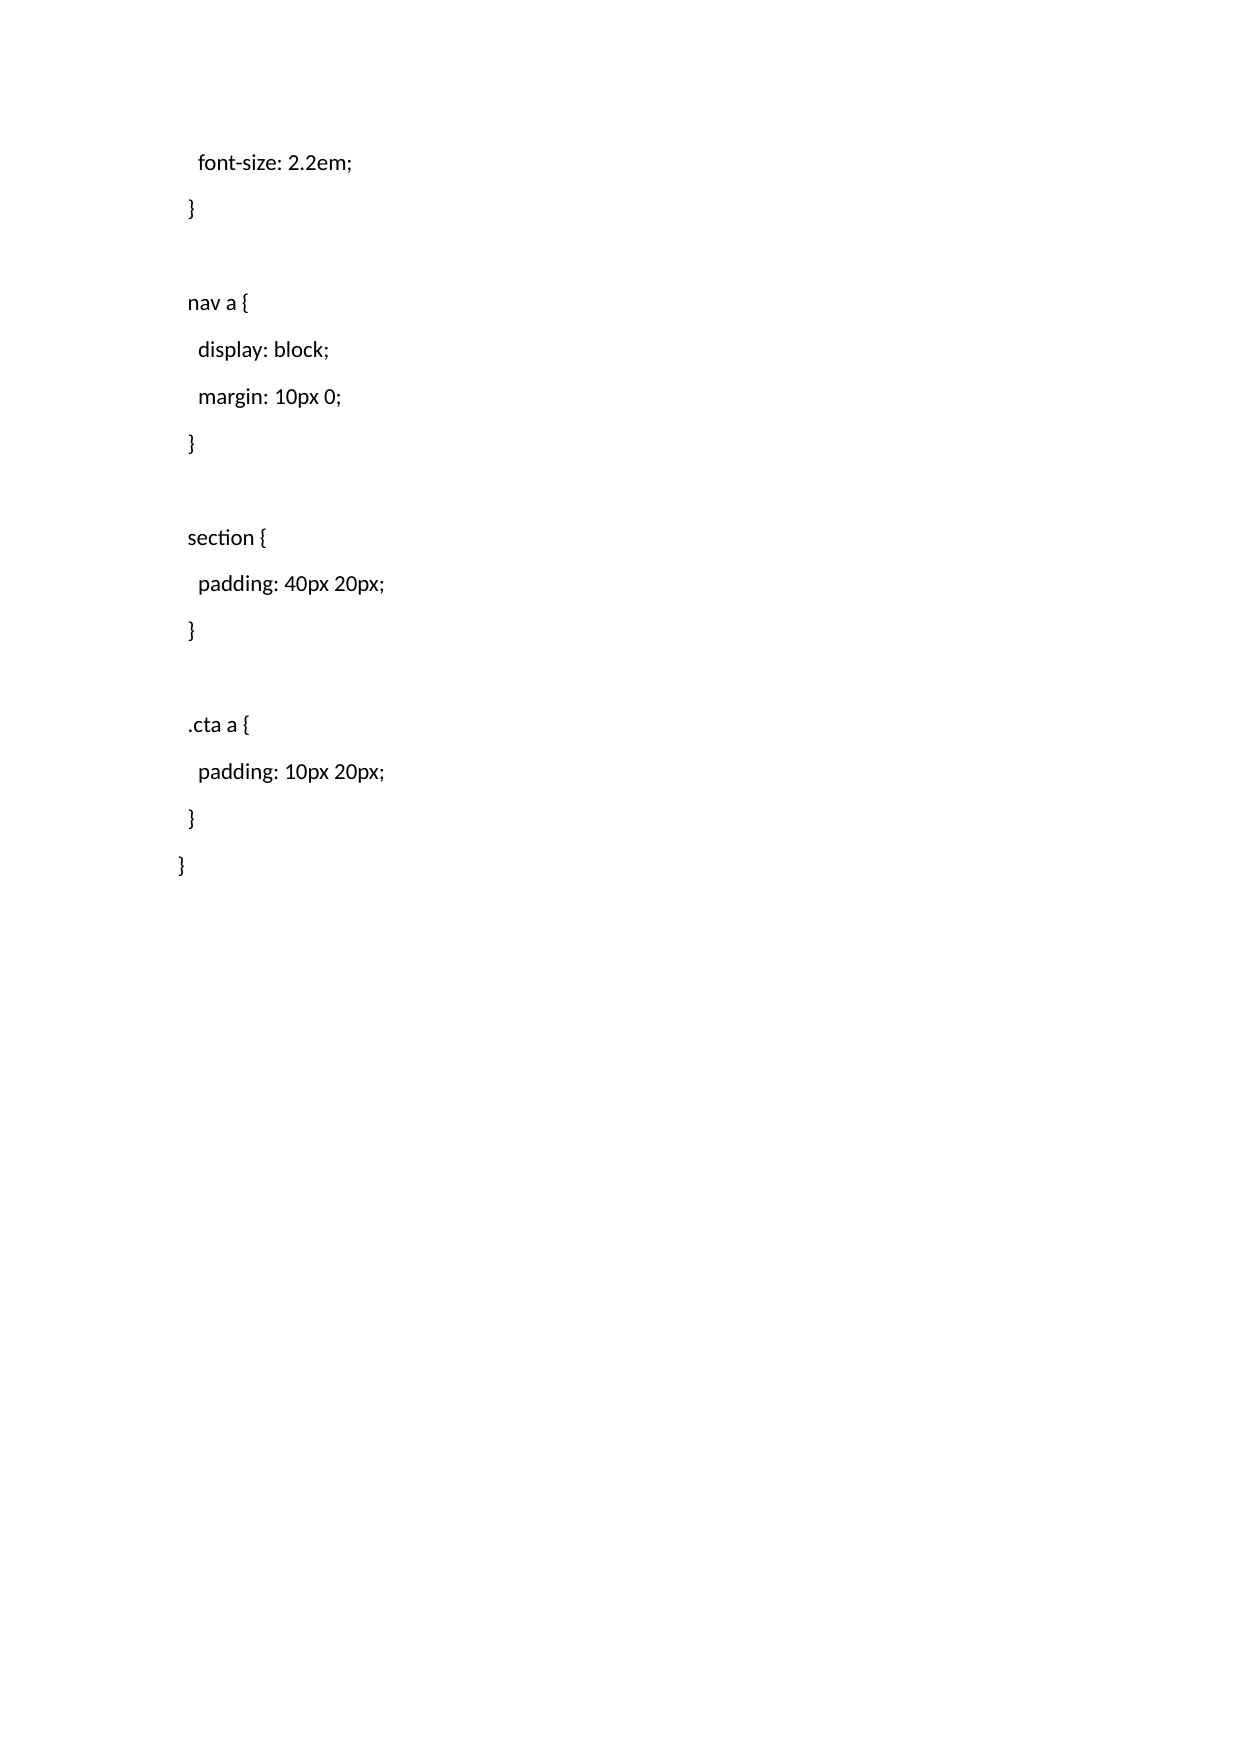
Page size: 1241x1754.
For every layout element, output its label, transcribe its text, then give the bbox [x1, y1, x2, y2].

text padding: 10px 20px; [177, 757, 1063, 785]
text padding: 40px 20px; [177, 569, 1063, 597]
text } [177, 804, 1063, 832]
text section { [177, 523, 1063, 551]
text nav a { [177, 288, 1063, 316]
text .cta a { [177, 710, 1063, 738]
text } [177, 851, 1063, 879]
text font-size: 2.2em; [177, 148, 1063, 176]
text } [177, 429, 1063, 457]
text margin: 10px 0; [177, 382, 1063, 410]
text } [177, 194, 1063, 222]
text } [177, 616, 1063, 644]
text display: block; [177, 335, 1063, 363]
